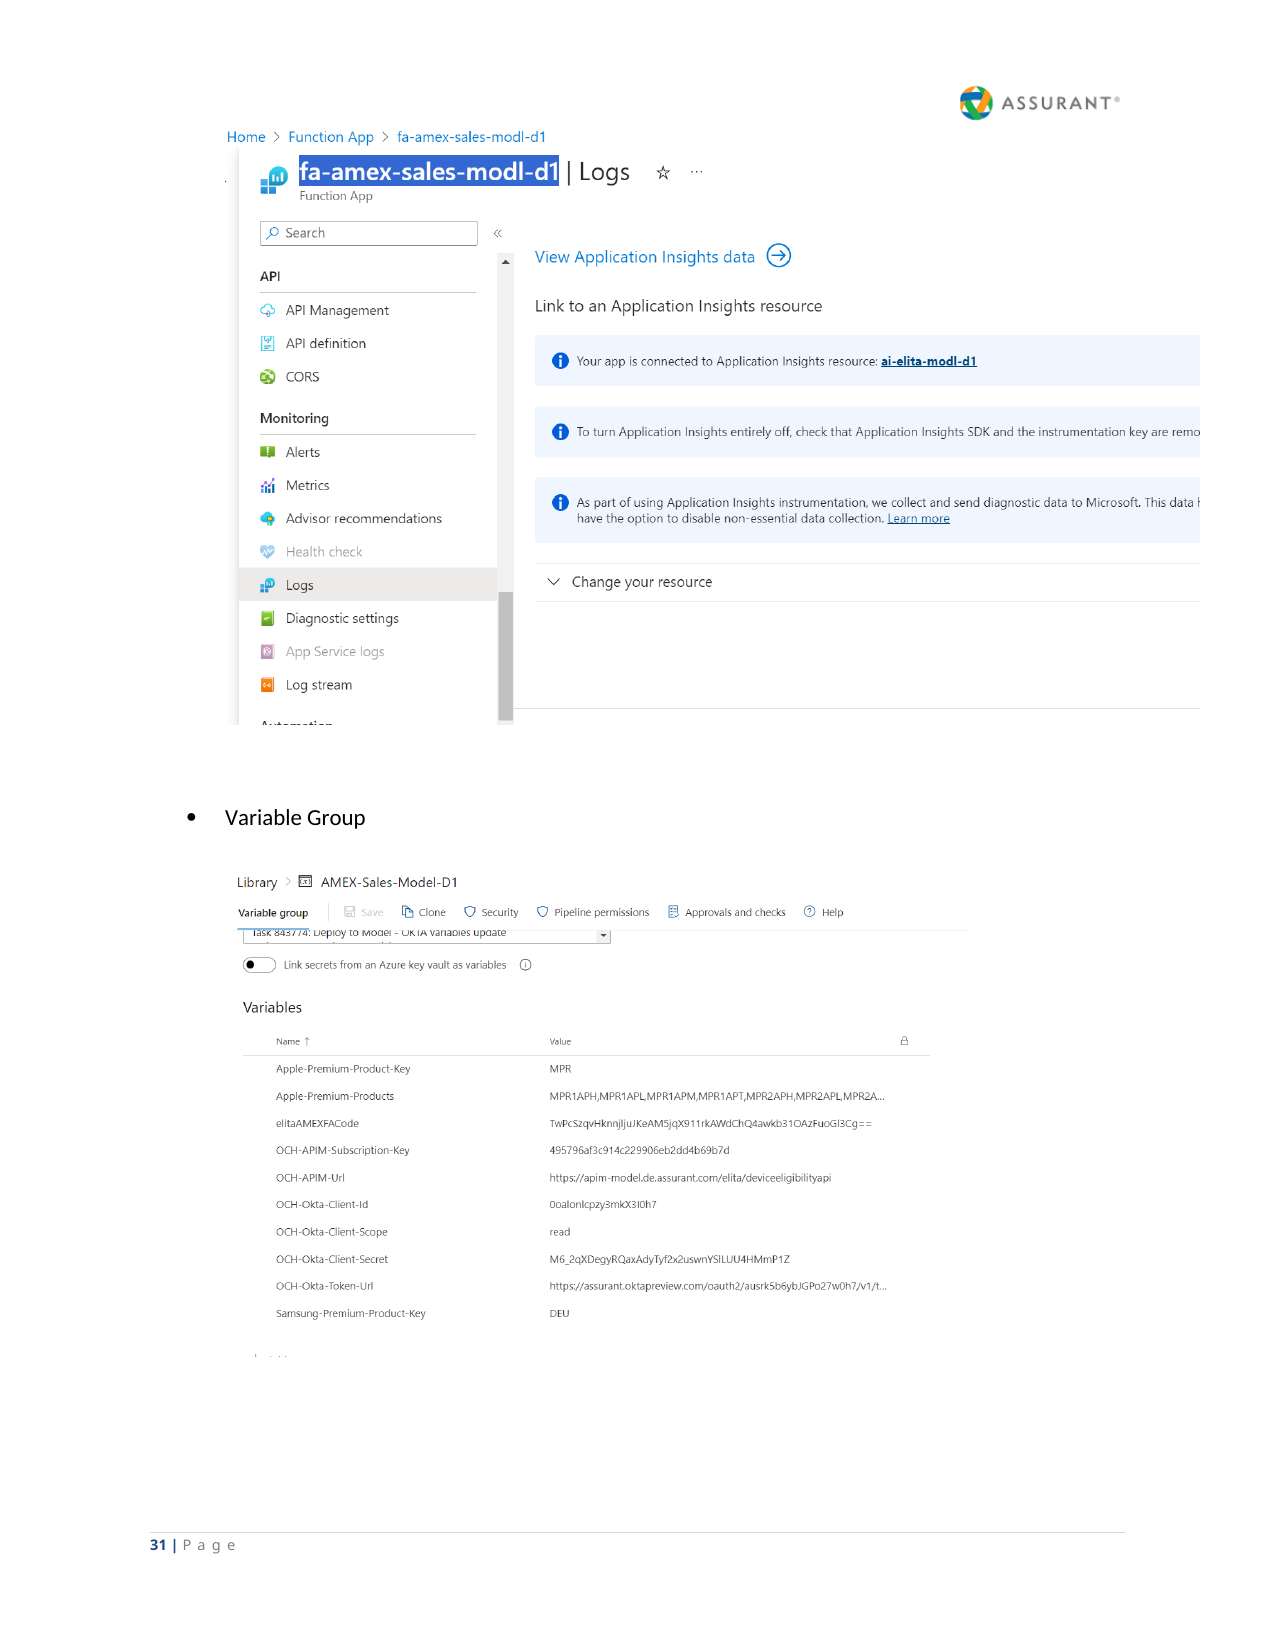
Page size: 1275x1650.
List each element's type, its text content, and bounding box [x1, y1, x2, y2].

list Variable Group [187, 803, 1125, 831]
picture [225, 867, 970, 1357]
picture [225, 75, 1200, 725]
